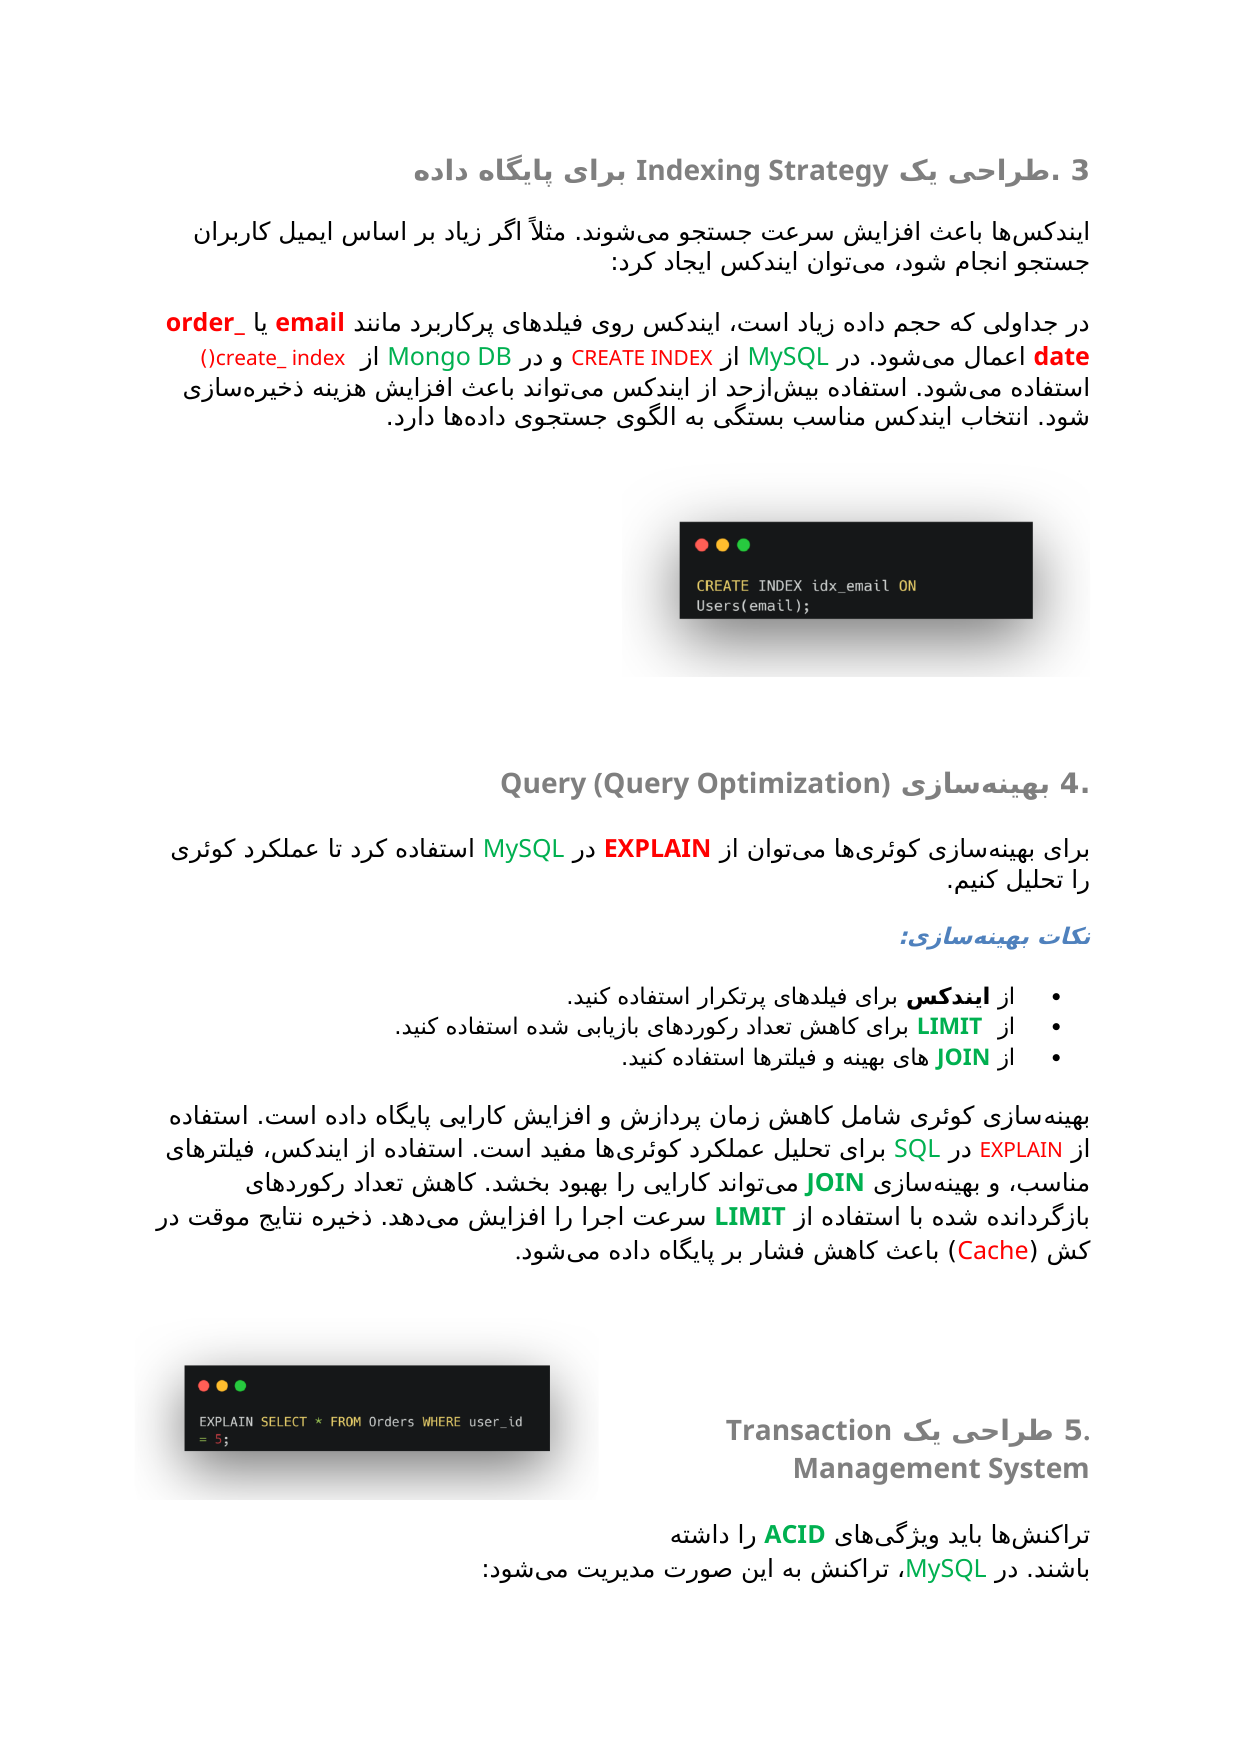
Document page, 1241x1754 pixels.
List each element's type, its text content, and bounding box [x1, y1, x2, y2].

picture [133, 1317, 599, 1499]
text در جداولی که حجم داده زیاد است، ایندکس روی فیلدهای پرکاربرد مانند email یا order_ date اعمال می‌شود. در MySQL از CREATE INDEX و در Mongo DB از create_ index() استفاده می‌شود. استفاده بیش‌ازحد از ایندکس می‌تواند باعث افزایش هزینه ذخیره‌سازی شود. انتخاب ایندکس مناسب بستگی به الگوی جستجوی داده‌ها دارد. [150, 305, 1090, 431]
text برای بهینه‌سازی کوئری‌ها می‌توان از EXPLAIN در MySQL استفاده کرد تا عملکرد کوئری را تحلیل کنیم. [150, 831, 1090, 894]
list از LIMIT برای کاهش تعداد رکوردهای بازیابی شده استفاده کنید. [150, 1010, 1053, 1041]
text ایندکس‌ها باعث افزایش سرعت جستجو می‌شوند. مثلاً اگر زیاد بر اساس ایمیل کاربران جستجو انجام شود، می‌توان ایندکس ایجاد کرد: [150, 217, 1090, 276]
subtitle .4 بهینه‌سازی Query (Query Optimization) [150, 763, 1090, 802]
subtitle 3 .طراحی یک Indexing Strategy برای پایگاه داده [150, 150, 1090, 188]
list از JOIN‌ های بهینه و فیلترها استفاده کنید. [150, 1041, 1053, 1072]
picture [621, 460, 1091, 677]
text تراکنش‌ها باید ویژگی‌های ACID را داشته باشند. در MySQL، تراکنش به این صورت مدیریت می‌شود: [150, 1516, 1090, 1584]
subtitle .5 طراحی یک Transaction Management System [599, 1410, 1090, 1487]
text بهینه‌سازی کوئری شامل کاهش زمان پردازش و افزایش کارایی پایگاه داده است. استفاده از EXPLAIN در SQL برای تحلیل عملکرد کوئری‌ها مفید است. استفاده از ایندکس، فیلترهای مناسب، و بهینه‌سازی JOIN می‌تواند کارایی را بهبود بخشد. کاهش تعداد رکوردهای بازگردانده شده با استفاده از LIMIT سرعت اجرا را افزایش می‌دهد. ذخیره نتایج موقت در کش (Cache) باعث کاهش فشار بر پایگاه داده می‌شود. [150, 1101, 1090, 1267]
subtitle نکات بهینه‌سازی: [150, 923, 1090, 950]
list از ایندکس برای فیلدهای پرتکرار استفاده کنید. [150, 983, 1053, 1010]
